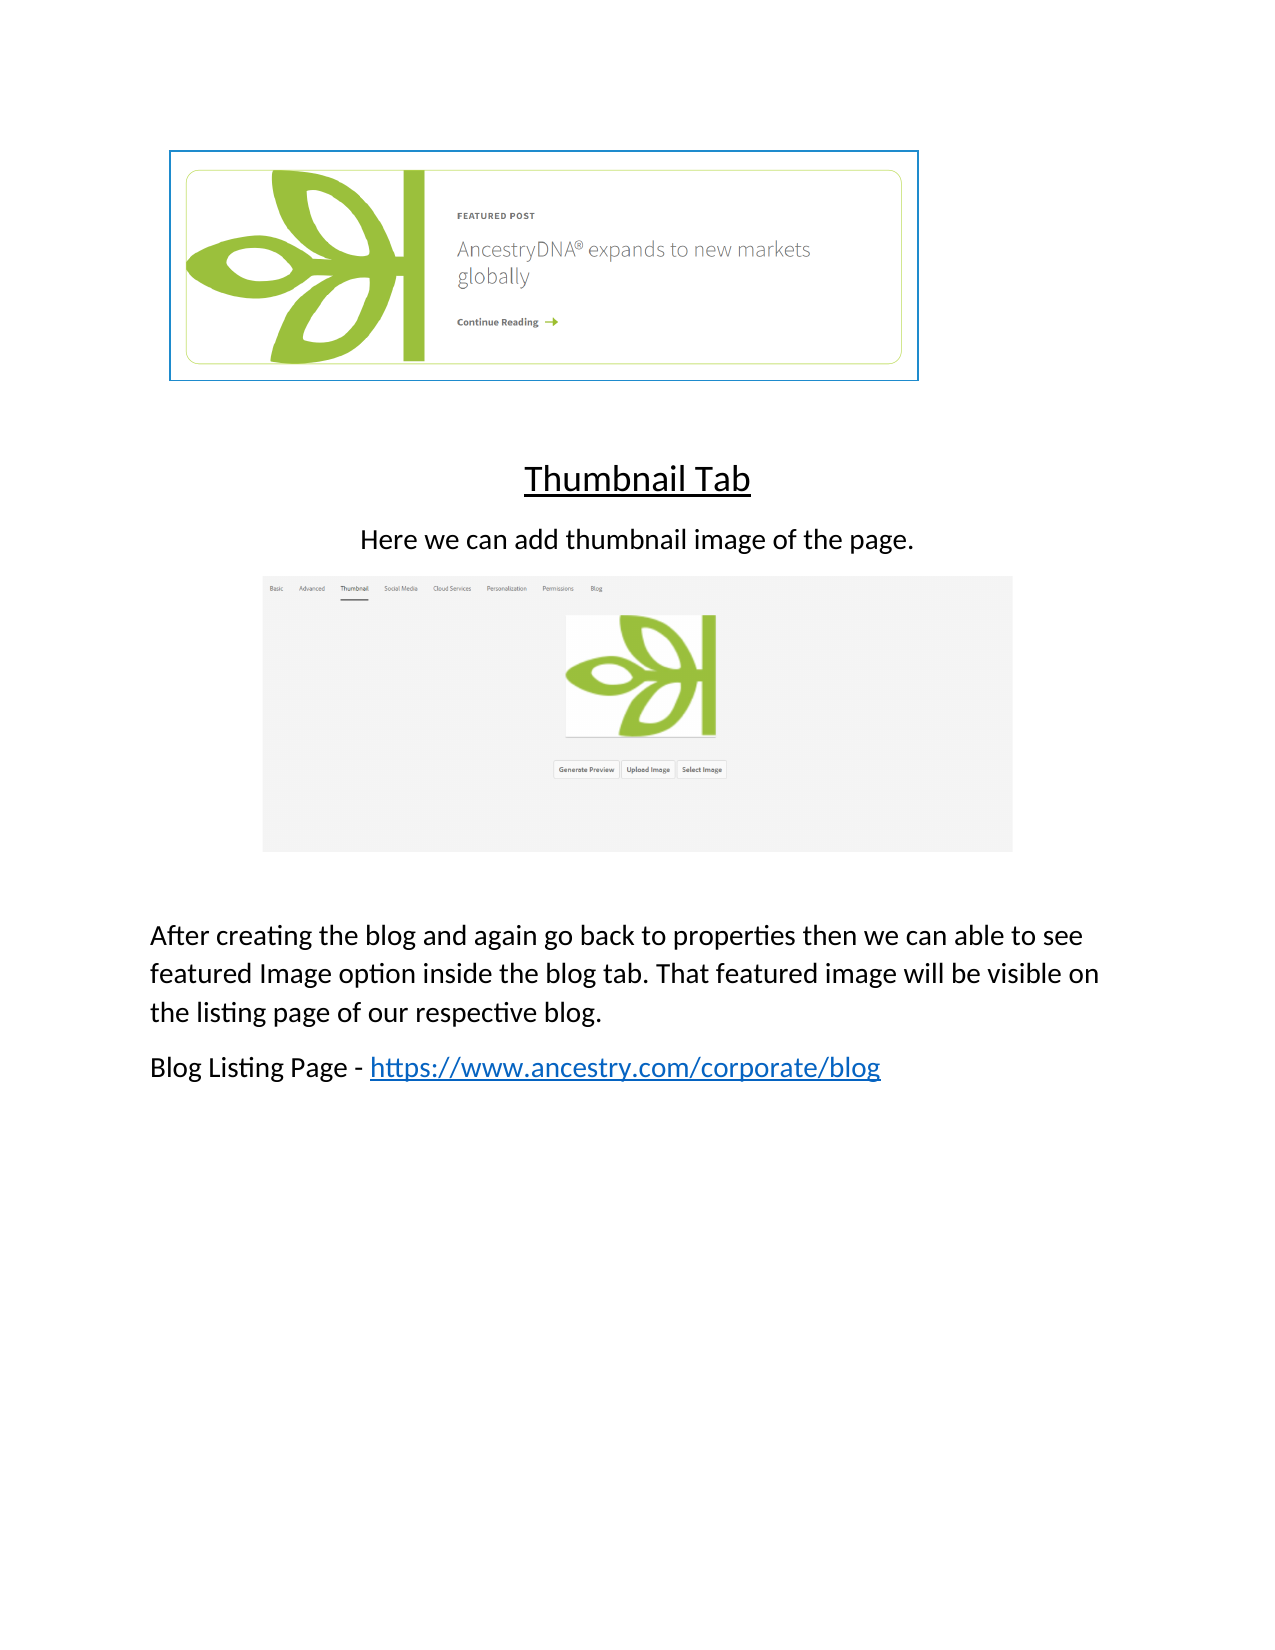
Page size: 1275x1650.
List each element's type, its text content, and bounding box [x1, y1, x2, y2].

text After creating the blog and again go back to properties then we can able to see featured Image option inside the blog tab. That featured image will be visible on the listing page of our respective blog. [150, 917, 1125, 1030]
text Here we can add thumbnail image of the page. [150, 521, 1125, 557]
text Thumbnail Tab [150, 455, 1125, 501]
text Blog Listing Page - https://www.ancestry.com/corporate/blog [150, 1049, 1125, 1085]
